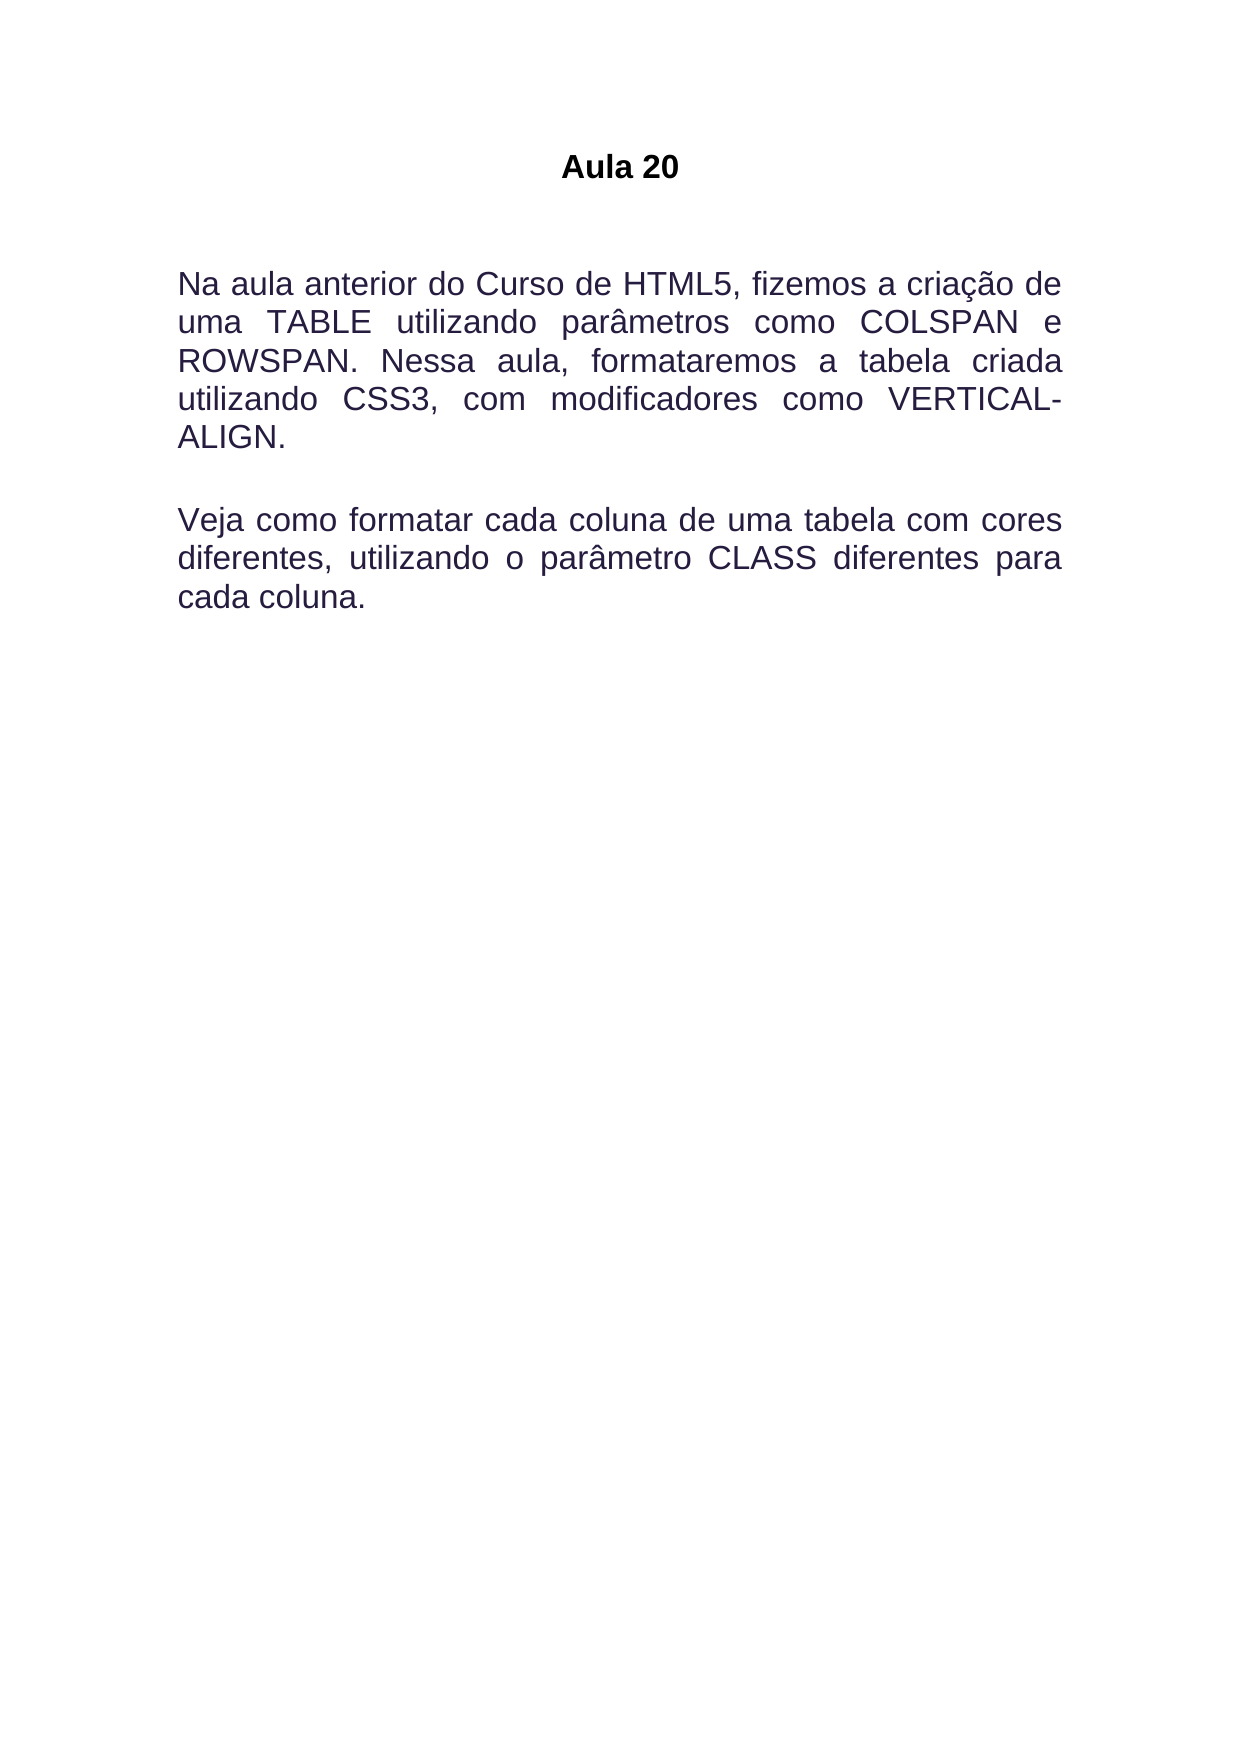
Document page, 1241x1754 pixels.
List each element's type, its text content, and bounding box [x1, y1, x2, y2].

text Na aula anterior do Curso de HTML5, fizemos a criação de uma TABLE utilizando parâmetros como COLSPAN e ROWSPAN. Nessa aula, formataremos a tabela criada utilizando CSS3, com modificadores como VERTICAL-ALIGN. [177, 264, 1063, 456]
text Veja como formatar cada coluna de uma tabela com cores diferentes, utilizando o parâmetro CLASS diferentes para cada coluna. [177, 500, 1063, 615]
text Aula 20 [177, 148, 1063, 186]
